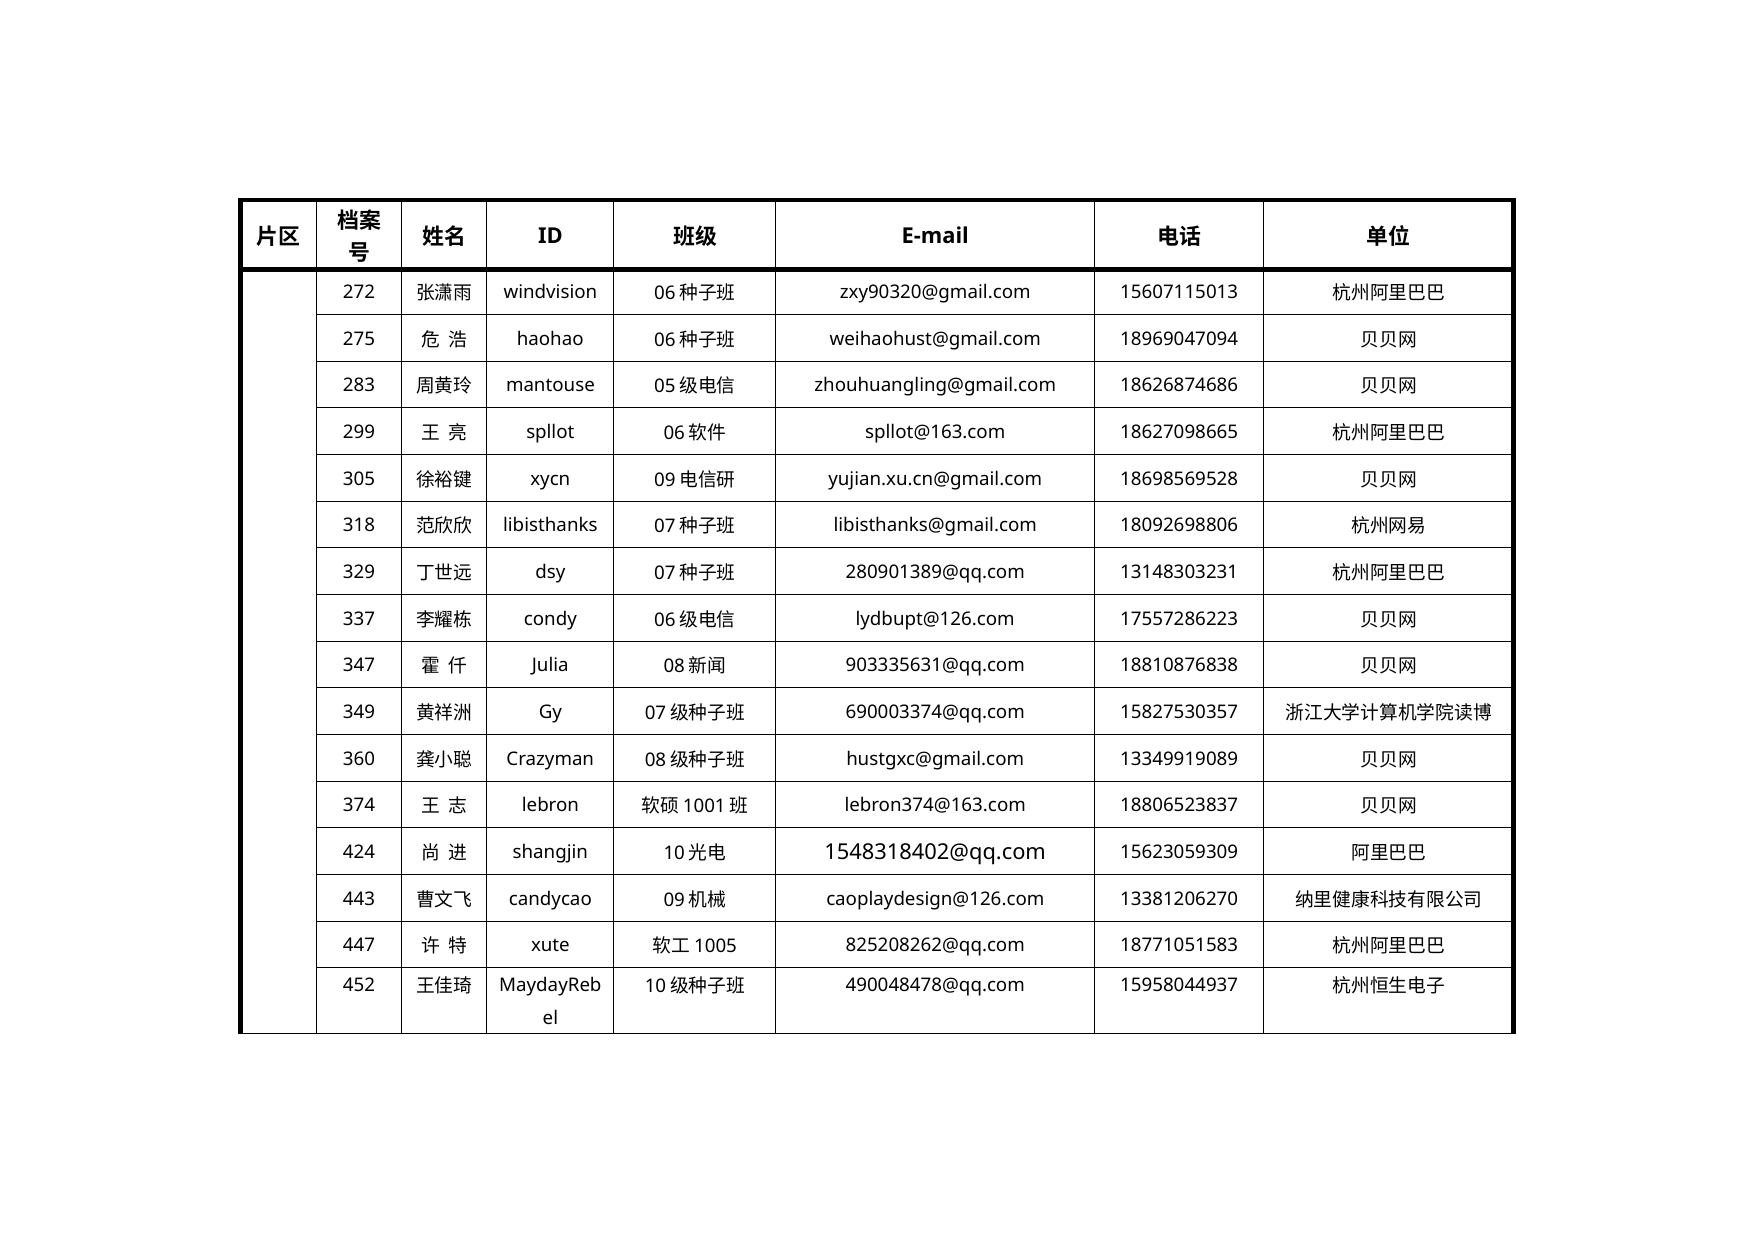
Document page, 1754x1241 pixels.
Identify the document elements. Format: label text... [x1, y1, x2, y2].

table_cell 347 [317, 642, 401, 687]
table_cell 07种子班 [614, 502, 775, 547]
table_cell 尚 进 [402, 828, 486, 874]
table_cell 杭州恒生电子 [1264, 968, 1511, 1033]
table_cell 280901389@qq.com [776, 548, 1094, 594]
table_cell 09电信研 [614, 455, 775, 501]
table_cell 18092698806 [1095, 502, 1263, 547]
table_cell Crazyman [487, 735, 613, 781]
table_cell lebron [487, 782, 613, 827]
table_cell 丁世远 [402, 548, 486, 594]
table_cell 299 [317, 408, 401, 454]
table_cell 452 [317, 968, 401, 1033]
table_cell 王佳琦 [402, 968, 486, 1033]
table_cell 许 特 [402, 922, 486, 967]
table_cell dsy [487, 548, 613, 594]
table_cell candycao [487, 875, 613, 921]
table_cell 杭州阿里巴巴 [1264, 922, 1511, 967]
table_cell 浙江大学计算机学院读博 [1264, 688, 1511, 734]
table_cell 05级电信 [614, 362, 775, 407]
table_cell 15958044937 [1095, 968, 1263, 1033]
table_cell 18810876838 [1095, 642, 1263, 687]
table_cell 贝贝网 [1264, 362, 1511, 407]
table_cell 337 [317, 595, 401, 641]
table_cell 软硕1001班 [614, 782, 775, 827]
table_header 姓名 [402, 202, 486, 267]
table_cell xute [487, 922, 613, 967]
table_cell lydbupt@126.com [776, 595, 1094, 641]
table_cell 杭州阿里巴巴 [1264, 548, 1511, 594]
table_cell 349 [317, 688, 401, 734]
table_cell Julia [487, 642, 613, 687]
table_cell 李耀栋 [402, 595, 486, 641]
table_cell 贝贝网 [1264, 782, 1511, 827]
table_cell 张潇雨 [402, 272, 486, 314]
table_cell 443 [317, 875, 401, 921]
table_cell 1548318402@qq.com [776, 828, 1094, 874]
table_cell 软工1005 [614, 922, 775, 967]
table_cell 贝贝网 [1264, 595, 1511, 641]
table_cell 杭州阿里巴巴 [1264, 272, 1511, 314]
table_cell 18771051583 [1095, 922, 1263, 967]
table_cell 07级种子班 [614, 688, 775, 734]
table_cell condy [487, 595, 613, 641]
table_cell 龚小聪 [402, 735, 486, 781]
table_cell 危 浩 [402, 315, 486, 361]
table_cell 06种子班 [614, 272, 775, 314]
table_cell 09机械 [614, 875, 775, 921]
table_cell 08新闻 [614, 642, 775, 687]
table_cell 王 志 [402, 782, 486, 827]
table_cell 曹文飞 [402, 875, 486, 921]
table_cell 贝贝网 [1264, 735, 1511, 781]
table_cell 07种子班 [614, 548, 775, 594]
table_cell 360 [317, 735, 401, 781]
table_cell 305 [317, 455, 401, 501]
table_cell 08级种子班 [614, 735, 775, 781]
table_cell hustgxc@gmail.com [776, 735, 1094, 781]
table_header 档案号 [317, 202, 401, 267]
table_cell 329 [317, 548, 401, 594]
table_cell 690003374@qq.com [776, 688, 1094, 734]
table_cell spllot@163.com [776, 408, 1094, 454]
table_cell 10级种子班 [614, 968, 775, 1033]
table_cell zhouhuangling@gmail.com [776, 362, 1094, 407]
table_cell 06级电信 [614, 595, 775, 641]
table_cell 903335631@qq.com [776, 642, 1094, 687]
table_cell 490048478@qq.com [776, 968, 1094, 1033]
table_cell 贝贝网 [1264, 642, 1511, 687]
table_cell 贝贝网 [1264, 315, 1511, 361]
table_cell 徐裕键 [402, 455, 486, 501]
table_cell 15623059309 [1095, 828, 1263, 874]
table_cell 06软件 [614, 408, 775, 454]
table_cell 17557286223 [1095, 595, 1263, 641]
table_cell 825208262@qq.com [776, 922, 1094, 967]
table_header 电话 [1095, 202, 1263, 267]
table_cell 范欣欣 [402, 502, 486, 547]
table_cell 18627098665 [1095, 408, 1263, 454]
table_cell 13148303231 [1095, 548, 1263, 594]
table_cell lebron374@163.com [776, 782, 1094, 827]
table_cell MaydayRebel [487, 968, 613, 1033]
table_header 班级 [614, 202, 775, 267]
table_cell weihaohust@gmail.com [776, 315, 1094, 361]
table_cell 阿里巴巴 [1264, 828, 1511, 874]
table_cell mantouse [487, 362, 613, 407]
table_cell 贝贝网 [1264, 455, 1511, 501]
table_cell 15827530357 [1095, 688, 1263, 734]
table_cell 272 [317, 272, 401, 314]
table_cell 18969047094 [1095, 315, 1263, 361]
table_cell 447 [317, 922, 401, 967]
table_cell 18806523837 [1095, 782, 1263, 827]
table_cell 黄祥洲 [402, 688, 486, 734]
table_cell 10光电 [614, 828, 775, 874]
table_cell 18698569528 [1095, 455, 1263, 501]
table_cell windvision [487, 272, 613, 314]
table_cell 13381206270 [1095, 875, 1263, 921]
table_cell 283 [317, 362, 401, 407]
table_cell libisthanks [487, 502, 613, 547]
table_cell libisthanks@gmail.com [776, 502, 1094, 547]
table_cell 374 [317, 782, 401, 827]
table_cell 周黄玲 [402, 362, 486, 407]
table_cell 424 [317, 828, 401, 874]
table_cell spllot [487, 408, 613, 454]
table_cell haohao [487, 315, 613, 361]
table_cell Gy [487, 688, 613, 734]
table_cell xycn [487, 455, 613, 501]
table_cell 06种子班 [614, 315, 775, 361]
table_cell yujian.xu.cn@gmail.com [776, 455, 1094, 501]
table_cell 杭州网易 [1264, 502, 1511, 547]
table_header ID [487, 202, 613, 267]
table_cell 13349919089 [1095, 735, 1263, 781]
table_cell 杭州阿里巴巴 [1264, 408, 1511, 454]
table_header 单位 [1264, 202, 1511, 267]
table_header 片区 [243, 202, 316, 267]
table_cell 15607115013 [1095, 272, 1263, 314]
table_header E-mail [776, 202, 1094, 267]
table_cell caoplaydesign@126.com [776, 875, 1094, 921]
table_cell 318 [317, 502, 401, 547]
table_cell 18626874686 [1095, 362, 1263, 407]
table_cell 王 亮 [402, 408, 486, 454]
table_cell zxy90320@gmail.com [776, 272, 1094, 314]
table_cell shangjin [487, 828, 613, 874]
table_cell 霍 仟 [402, 642, 486, 687]
table_cell 纳里健康科技有限公司 [1264, 875, 1511, 921]
table_cell 275 [317, 315, 401, 361]
